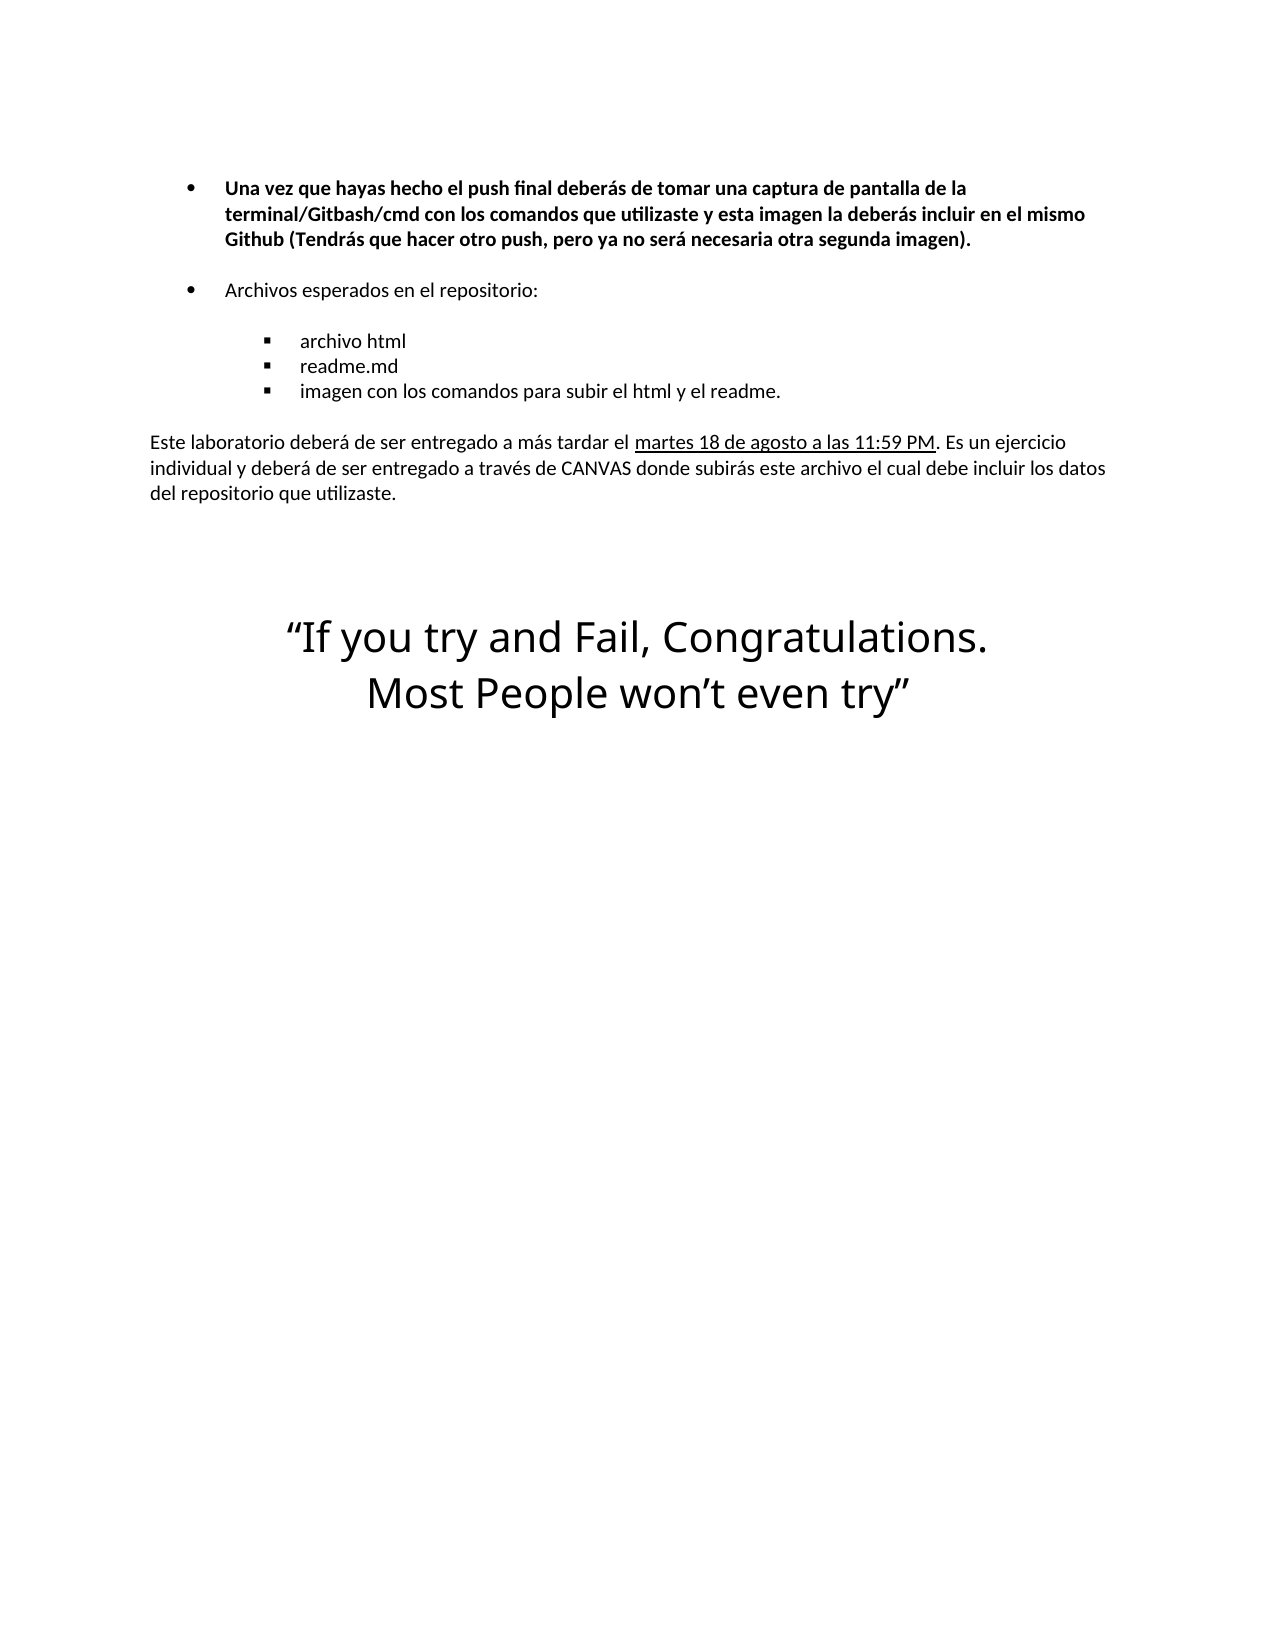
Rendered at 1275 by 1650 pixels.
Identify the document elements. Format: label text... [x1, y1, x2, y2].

list imagen con los comandos para subir el html y el readme. [262, 379, 1125, 404]
list Una vez que hayas hecho el push final deberás de tomar una captura de pantalla de la terminal/Gitbash/cmd con los comandos que utilizaste y esta imagen la deberás incluir en el mismo Github (Tendrás que hacer otro push, pero ya no será necesaria otra segunda imagen). [187, 175, 1125, 252]
list readme.md [262, 353, 1125, 379]
text “If you try and Fail, Congratulations. [150, 607, 1125, 664]
text Most People won’t even try” [150, 664, 1125, 808]
list Archivos esperados en el repositorio: [187, 277, 1125, 302]
list archivo html [262, 328, 1125, 353]
text Este laboratorio deberá de ser entregado a más tardar el martes 18 de agosto a las 11:59 PM. Es un ejercicio individual y deberá de ser entregado a través de CANVAS donde subirás este archivo el cual debe incluir los datos del repositorio que utilizaste. [150, 429, 1125, 506]
